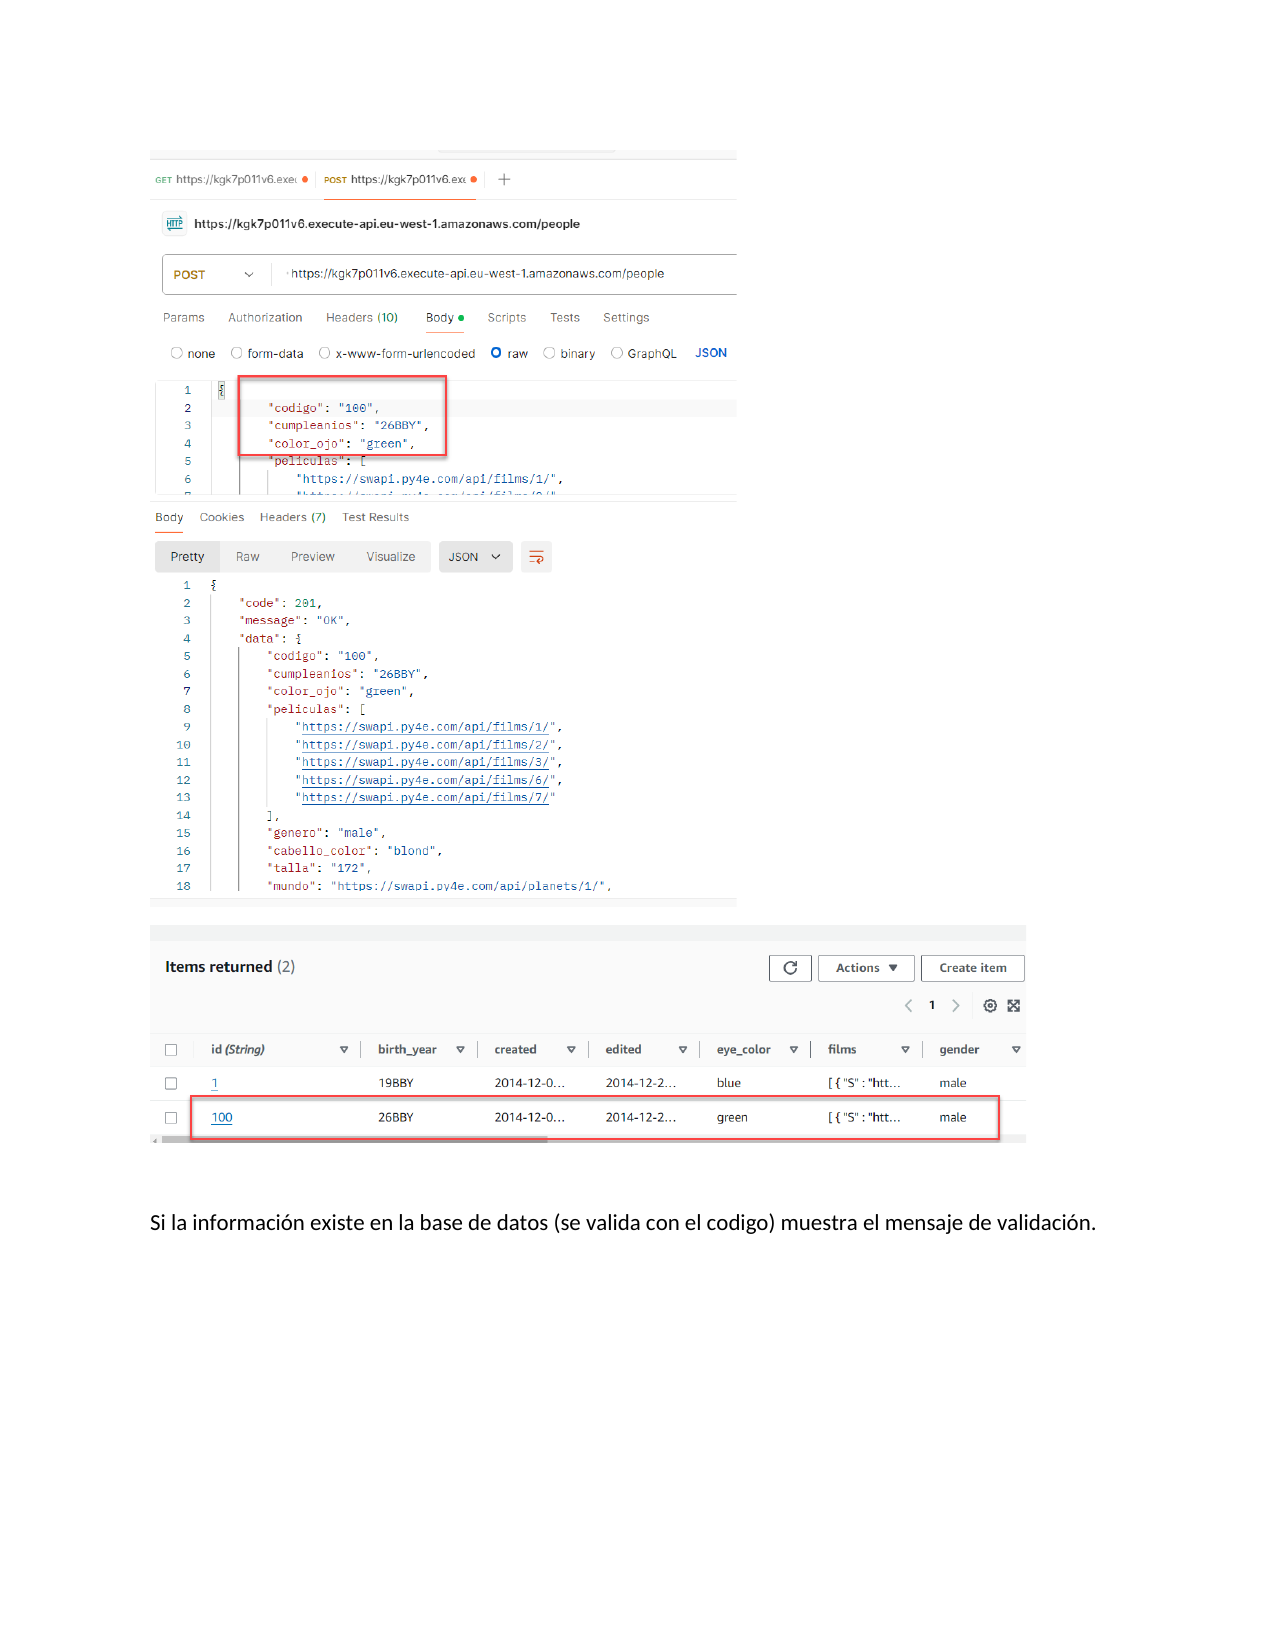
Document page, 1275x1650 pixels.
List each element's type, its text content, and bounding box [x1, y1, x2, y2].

picture [150, 925, 1027, 1143]
picture [150, 150, 737, 907]
text Si la información existe en la base de datos (se valida con el codigo) muestra el mensaje de validación. [150, 1208, 1125, 1236]
